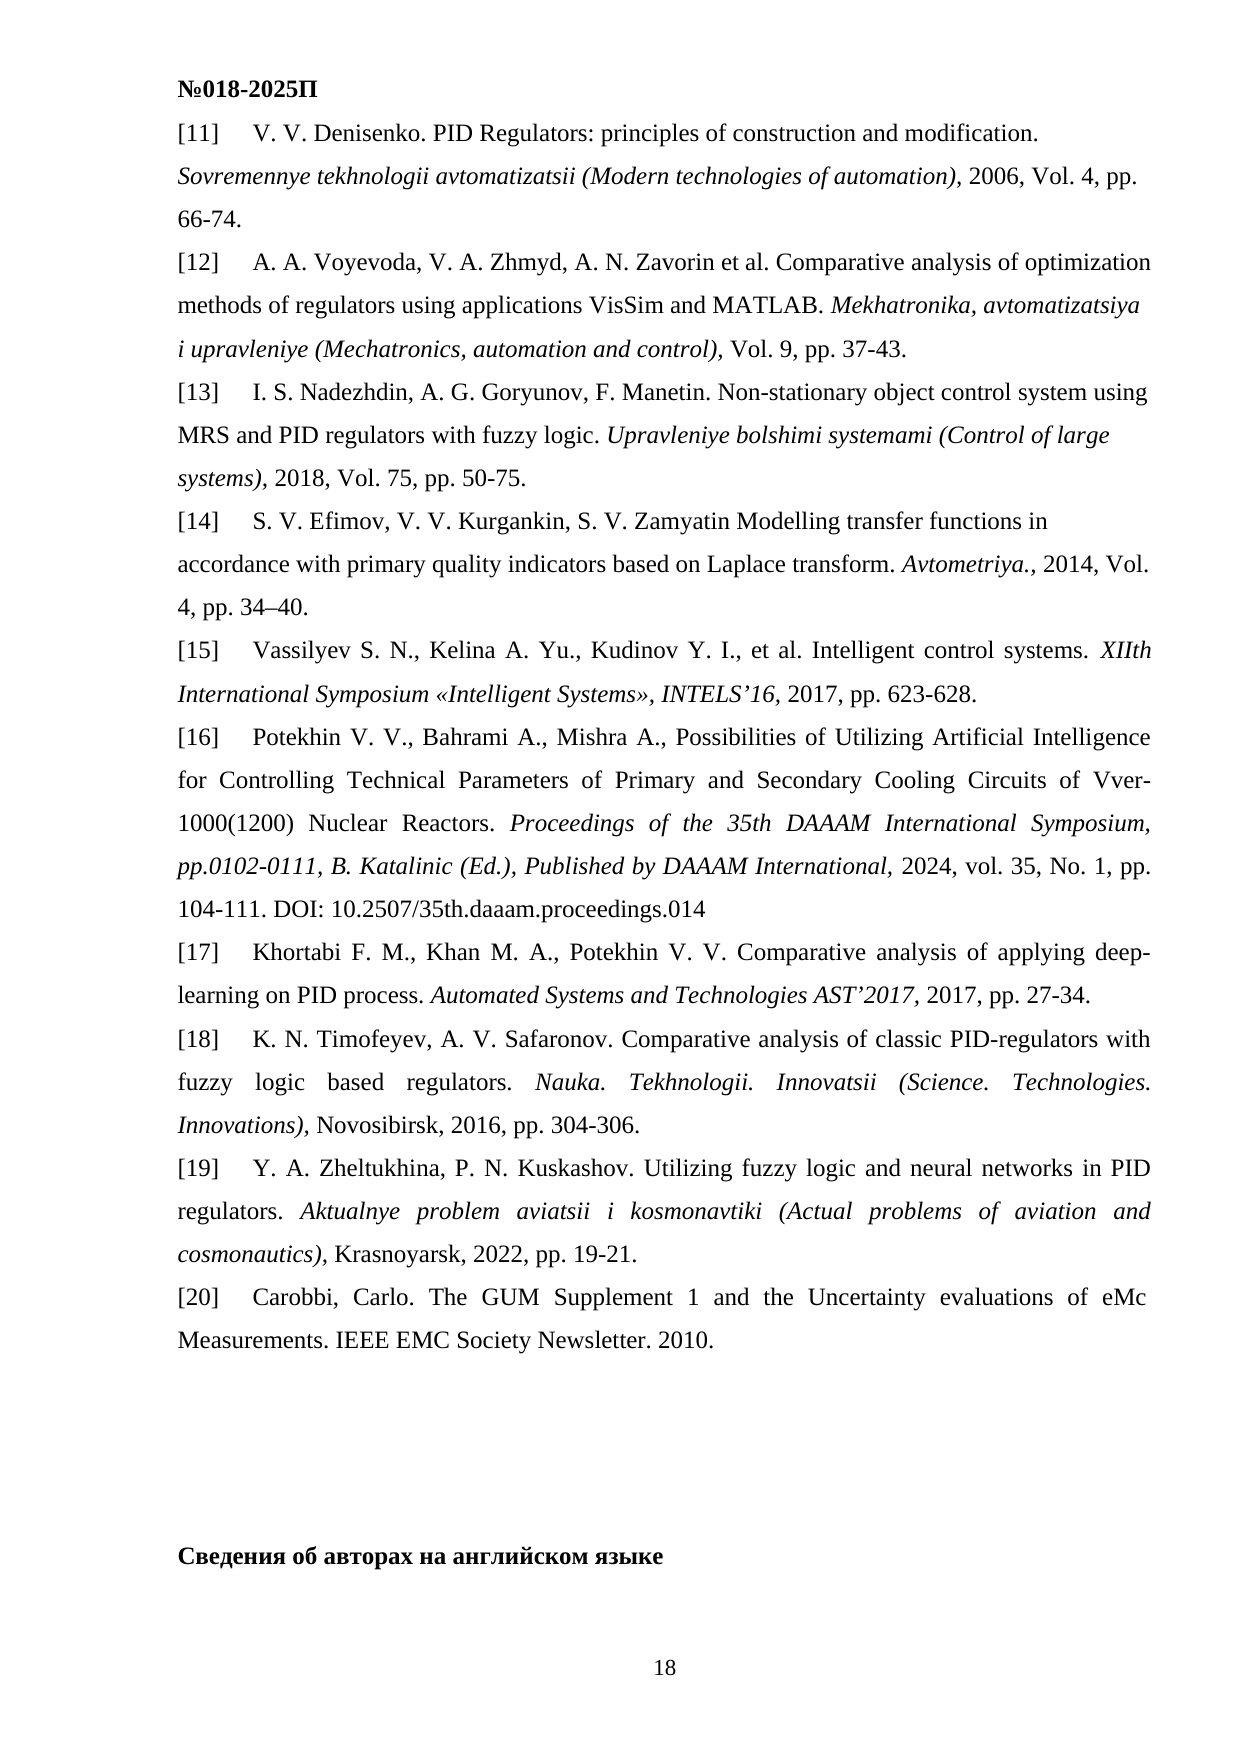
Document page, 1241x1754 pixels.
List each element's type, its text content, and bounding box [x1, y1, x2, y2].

text [12] A. A. Voyevoda, V. A. Zhmyd, A. N. Zavorin et al. Comparative analysis of optimization methods of regulators using applications VisSim and MATLAB. Mekhatronika, avtomatizatsiya i upravleniye (Mechatronics, automation and control), Vol. 9, pp. 37-43. [177, 247, 1152, 362]
text [16] Potekhin V. V., Bahrami A., Mishra A., Possibilities of Utilizing Artificial Intelligence for Controlling Technical Parameters of Primary and Secondary Cooling Circuits of Vver-1000(1200) Nuclear Reactors. Proceedings of the 35th DAAAM International Symposium, pp.0102-0111, B. Katalinic (Ed.), Published by DAAAM International, 2024, vol. 35, No. 1, pp. 104-111. DOI: 10.2507/35th.daaam.proceedings.014 [177, 722, 1152, 923]
text [19] Y. A. Zheltukhina, P. N. Kuskashov. Utilizing fuzzy logic and neural networks in PID regulators. Aktualnye problem aviatsii i kosmonavtiki (Actual problems of aviation and cosmonautics), Krasnoyarsk, 2022, pp. 19-21. [177, 1153, 1152, 1268]
text [14] S. V. Efimov, V. V. Kurgankin, S. V. Zamyatin Modelling transfer functions in accordance with primary quality indicators based on Laplace transform. Avtometriya., 2014, Vol. 4, pp. 34–40. [177, 506, 1152, 621]
text [17] Khortabi F. M., Khan M. A., Potekhin V. V. Comparative analysis of applying deep-learning on PID process. Automated Systems and Technologies AST’2017, 2017, pp. 27-34. [177, 937, 1152, 1009]
text Сведения об авторах на английском языке [177, 1541, 1152, 1570]
text [15] Vassilyev S. N., Kelina A. Yu., Kudinov Y. I., et al. Intelligent control systems. XIIth International Symposium «Intelligent Systems», INTELS’16, 2017, pp. 623-628. [177, 636, 1152, 707]
text [20] Carobbi, Carlo. The GUM Supplement 1 and the Uncertainty evaluations of eMc Measurements. IEEE EMC Society Newsletter. 2010. [177, 1282, 1148, 1354]
text [13] I. S. Nadezhdin, A. G. Goryunov, F. Manetin. Non-stationary object control system using MRS and PID regulators with fuzzy logic. Upravleniye bolshimi systemami (Control of large systems), 2018, Vol. 75, pp. 50-75. [177, 377, 1152, 492]
text [18] K. N. Timofeyev, A. V. Safaronov. Comparative analysis of classic PID-regulators with fuzzy logic based regulators. Nauka. Tekhnologii. Innovatsii (Science. Technologies. Innovations), Novosibirsk, 2016, pp. 304-306. [177, 1024, 1152, 1139]
text [11] V. V. Denisenko. PID Regulators: principles of construction and modification. Sovremennye tekhnologii avtomatizatsii (Modern technologies of automation), 2006, Vol. 4, pp. 66-74. [177, 118, 1152, 233]
